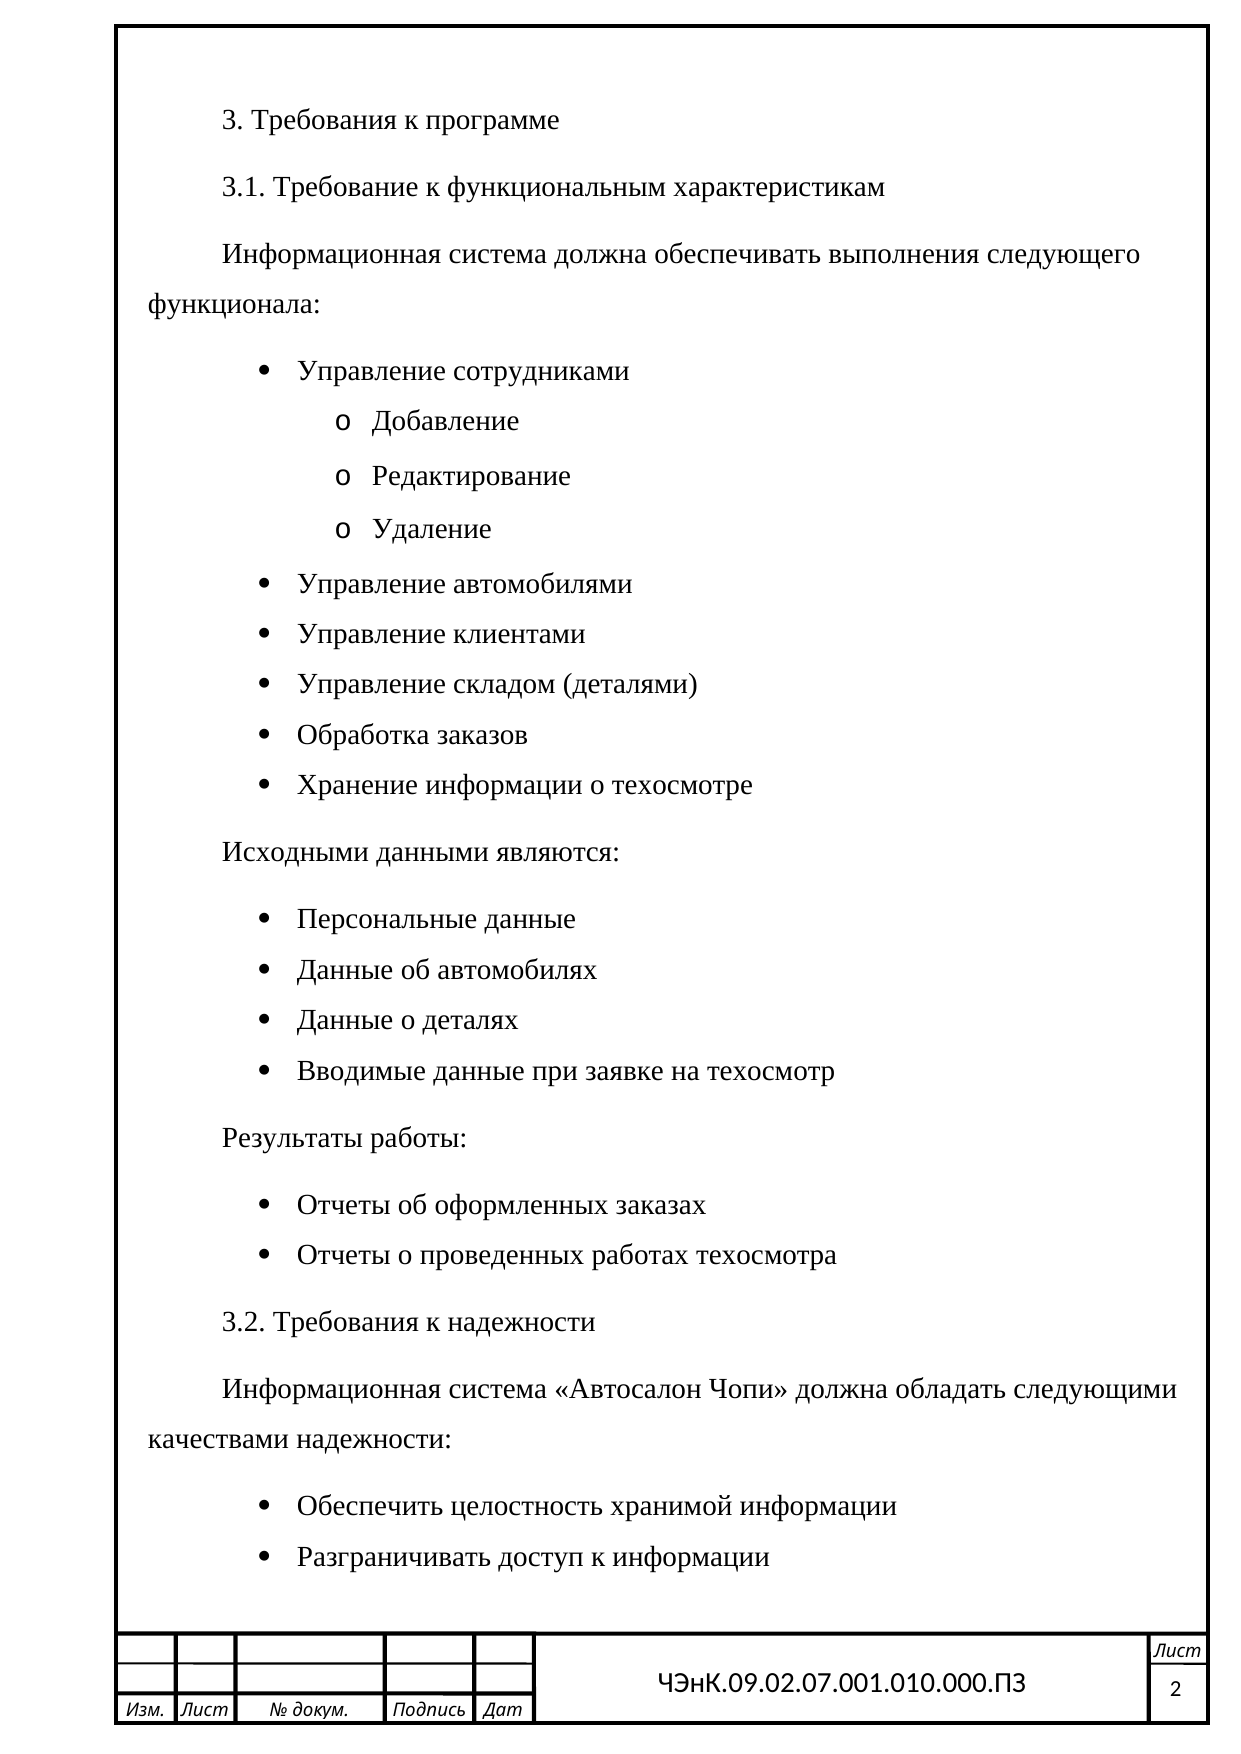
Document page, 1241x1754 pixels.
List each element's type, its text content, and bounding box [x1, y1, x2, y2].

list Управление складом (деталями) [259, 667, 1181, 700]
list Управление сотрудниками [259, 353, 1181, 387]
text 3.1. Требование к функциональным характеристикам [148, 169, 1181, 202]
list Отчеты об оформленных заказах [259, 1187, 1181, 1220]
text Информационная система должна обеспечивать выполнения следующего функционала: [148, 236, 1181, 320]
text Исходными данными являются: [148, 834, 1181, 868]
list Персональные данные [259, 901, 1181, 935]
list Вводимые данные при заявке на техосмотр [259, 1053, 1181, 1086]
list Хранение информации о техосмотре [259, 767, 1181, 801]
text 3.2. Требования к надежности [148, 1304, 1181, 1338]
text Информационная система «Автосалон Чопи» должна обладать следующими качествами надежности: [148, 1371, 1181, 1455]
list Разграничивать доступ к информации [259, 1539, 1181, 1573]
text 3. Требования к программе [148, 102, 1181, 135]
list Удаление [334, 512, 1181, 548]
list Управление клиентами [259, 616, 1181, 650]
list Управление автомобилями [259, 566, 1181, 599]
list Обеспечить целостность хранимой информации [259, 1488, 1181, 1522]
list Добавление [334, 403, 1181, 439]
list Отчеты о проведенных работах техосмотра [259, 1237, 1181, 1271]
list Редактирование [334, 458, 1181, 494]
text Результаты работы: [148, 1120, 1181, 1153]
list Данные о деталях [259, 1002, 1181, 1036]
list Данные об автомобилях [259, 952, 1181, 986]
list Обработка заказов [259, 717, 1181, 751]
